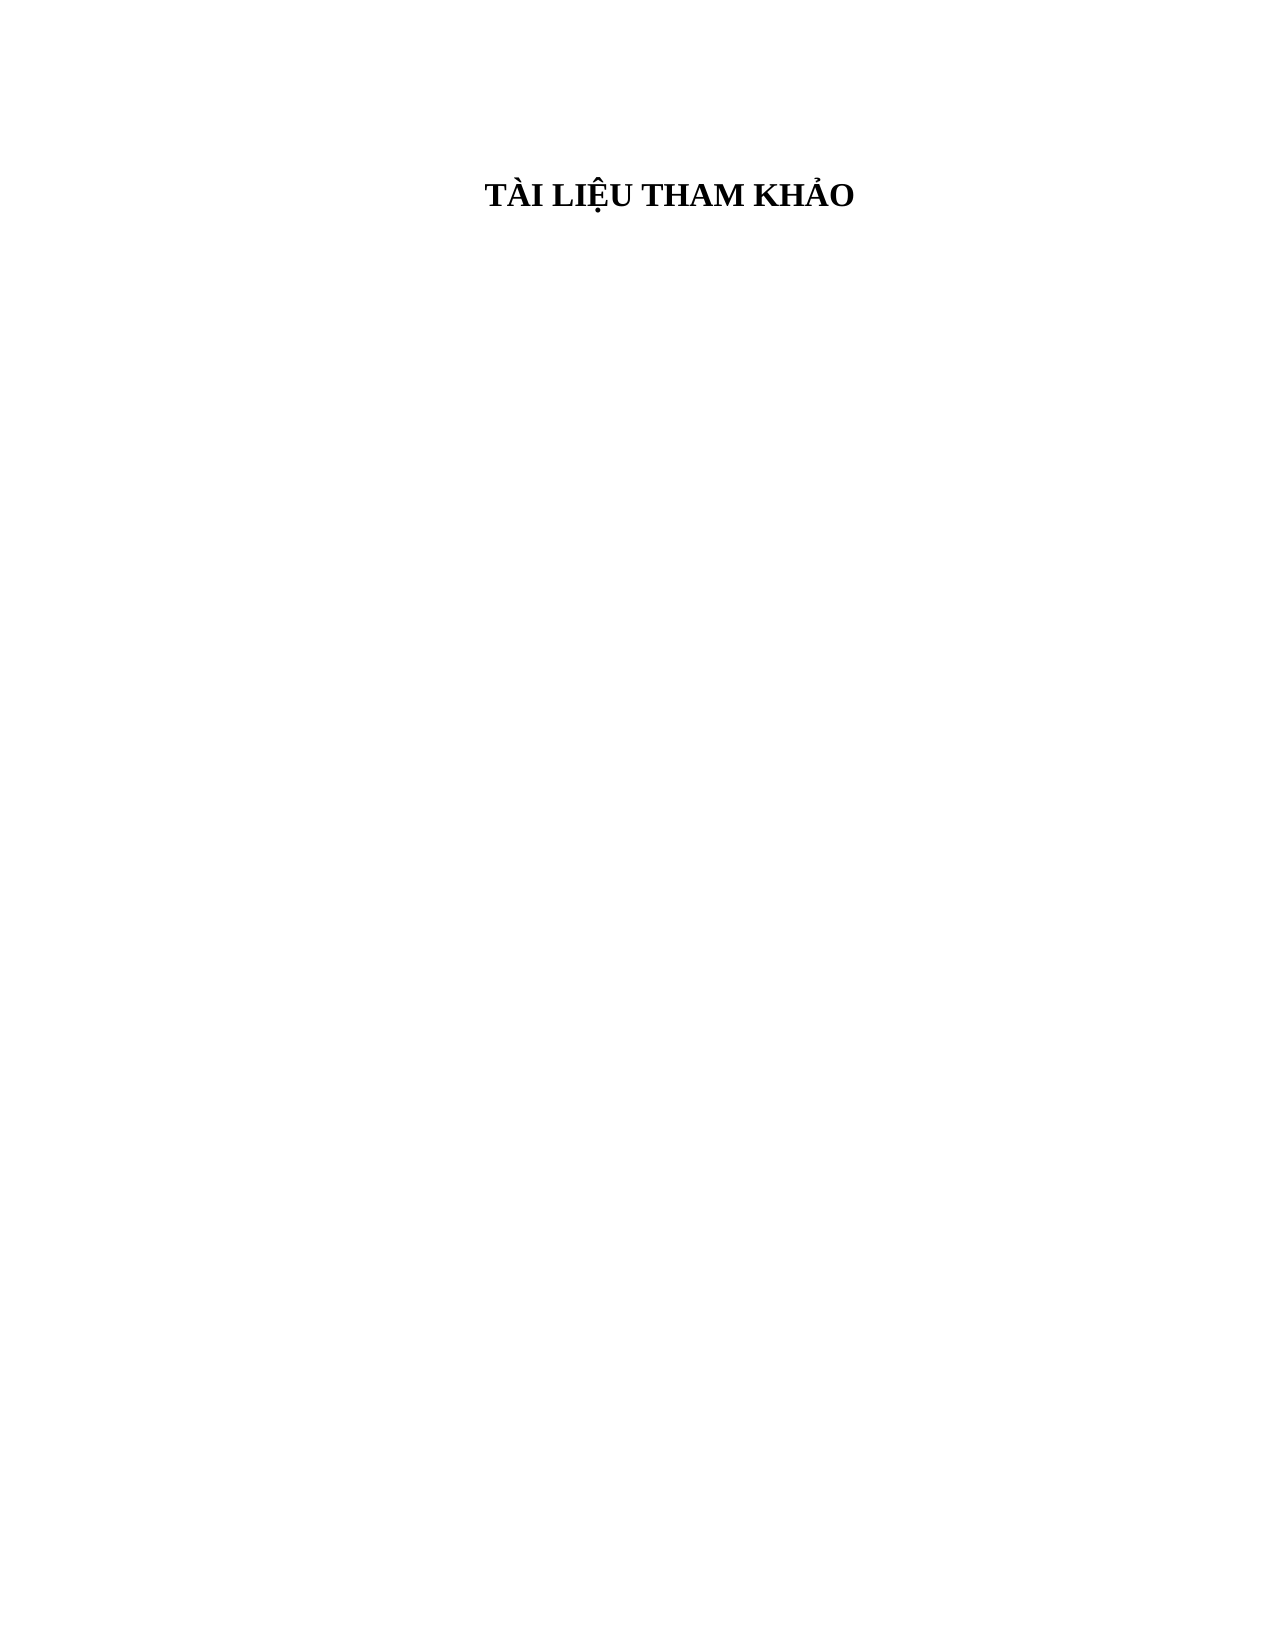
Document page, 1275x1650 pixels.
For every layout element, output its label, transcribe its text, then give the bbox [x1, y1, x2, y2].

subtitle TÀI LIỆU THAM KHẢO [187, 175, 1152, 213]
